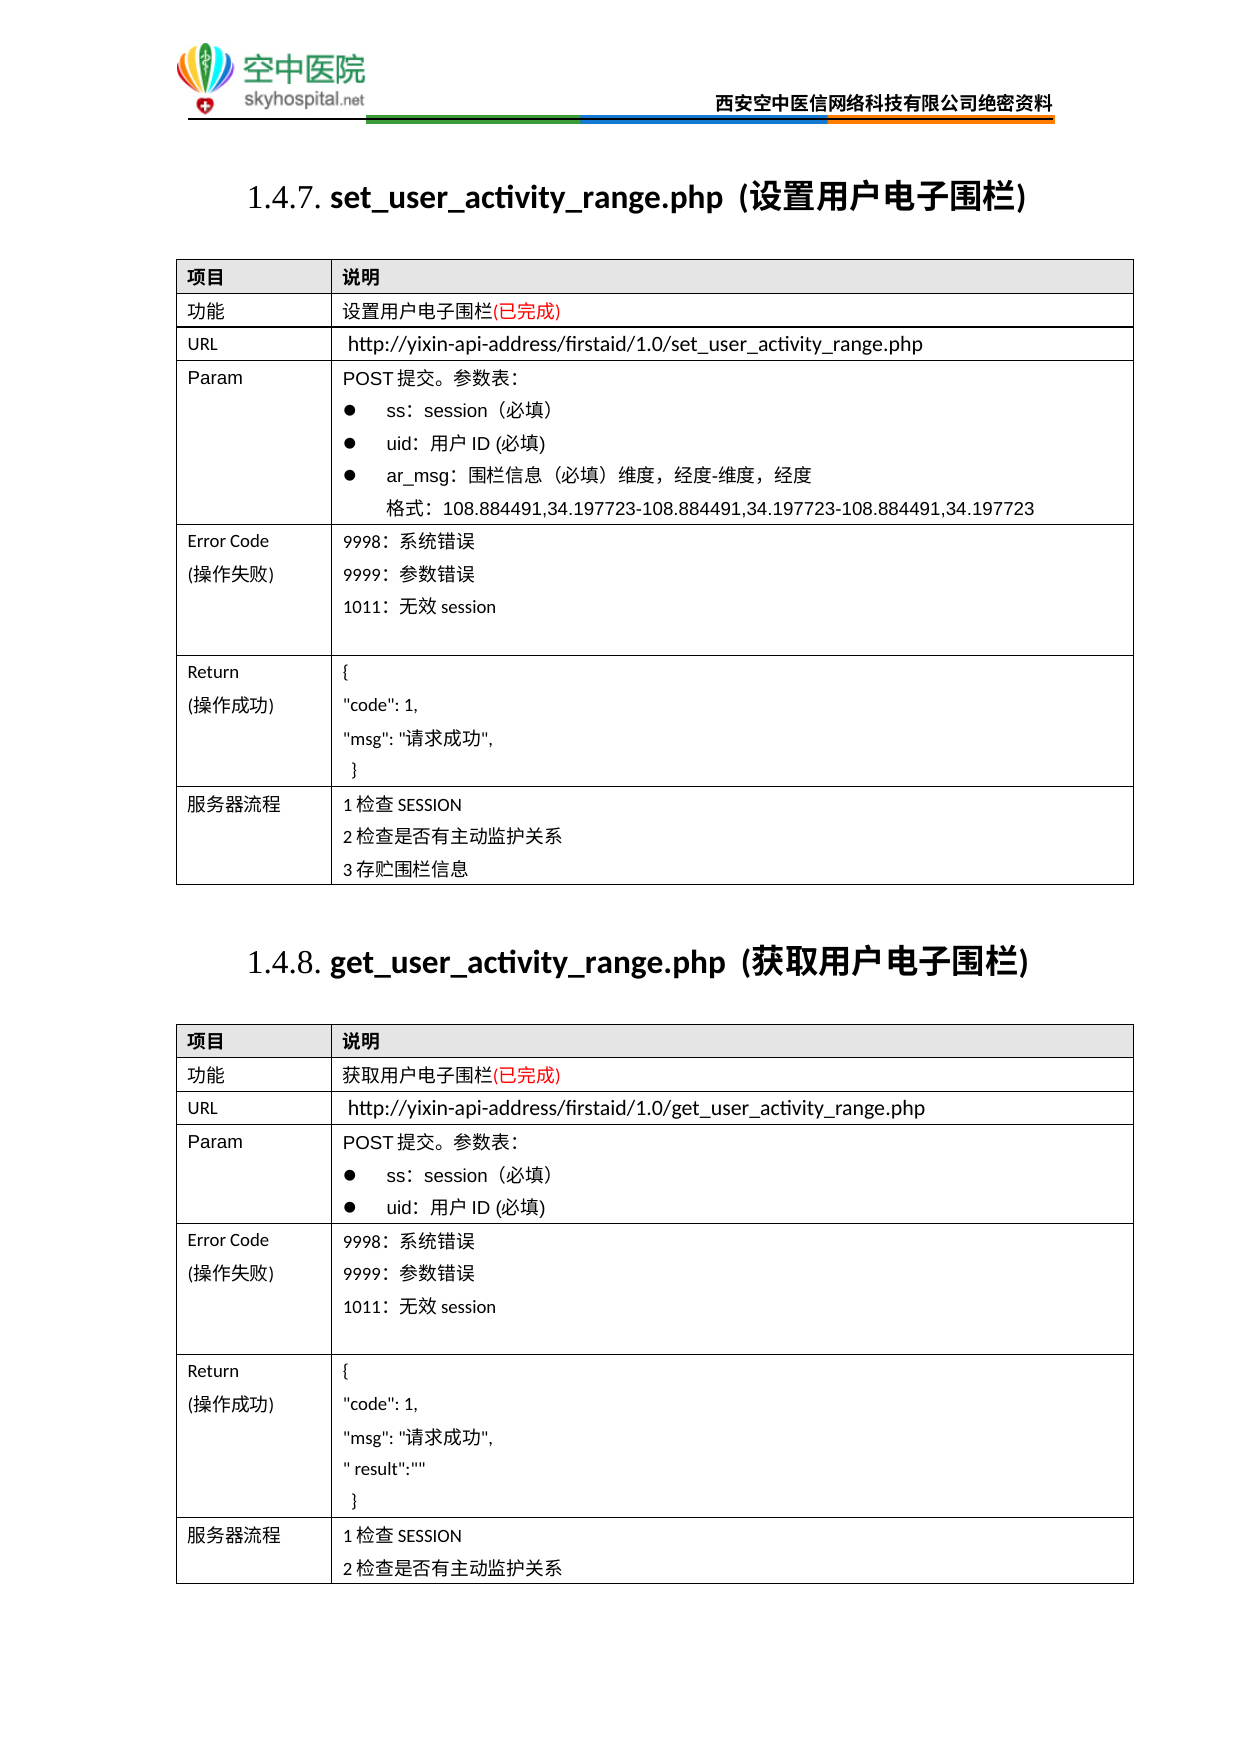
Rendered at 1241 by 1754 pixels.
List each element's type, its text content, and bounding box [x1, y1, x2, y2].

table_cell 设置用户电子围栏(已完成) [332, 294, 1133, 326]
table_cell POST提交。参数表： ss：session（必填） uid：用户ID (必填) ar_msg：围栏信息（必填）维度，经度-维度，经度 格式：108.884491,34.197723-108.884491,34.197723-108.884491,34.197723 [332, 361, 1133, 523]
table_cell Return (操作成功) [177, 656, 331, 786]
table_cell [332, 1518, 1133, 1583]
table_header 说明 [332, 260, 1133, 293]
table_cell 获取用户电子围栏(已完成) [332, 1058, 1133, 1091]
table_cell Return (操作成功) [177, 1355, 331, 1517]
table_header 说明 [332, 1025, 1133, 1057]
table_cell Error Code (操作失败) [177, 1224, 331, 1354]
table_cell Param [177, 1125, 331, 1223]
table_cell 服务器流程 [177, 787, 331, 884]
table_header 项目 [177, 1025, 331, 1057]
picture [177, 43, 1055, 124]
table_cell URL [177, 328, 331, 360]
table_cell URL [177, 1092, 331, 1124]
table_header 项目 [177, 260, 331, 293]
table_cell Param [177, 361, 331, 523]
table_cell 1 检查SESSION 2 检查是否有主动监护关系 3 存贮围栏信息 [332, 787, 1133, 884]
table_cell Error Code (操作失败) [177, 525, 331, 654]
table_cell { "code": 1, "msg": "请求成功", " result":"" } [332, 1355, 1133, 1517]
table_cell 服务器流程 [177, 1518, 331, 1583]
subtitle get_user_activity_range.php (获取用户电子围栏) [247, 926, 1053, 991]
table_cell http://yixin-api-address/firstaid/1.0/get_user_activity_range.php [332, 1092, 1133, 1124]
table_cell 功能 [177, 294, 331, 326]
subtitle set_user_activity_range.php (设置用户电子围栏) [247, 162, 1053, 227]
table_cell POST提交。参数表： ss：session（必填） uid：用户ID (必填) [332, 1125, 1133, 1223]
table_cell { "code": 1, "msg": "请求成功", } [332, 656, 1133, 786]
table_cell 功能 [177, 1058, 331, 1091]
table_cell http://yixin-api-address/firstaid/1.0/set_user_activity_range.php [332, 328, 1133, 360]
table_cell 9998：系统错误 9999：参数错误 1011：无效session [332, 1224, 1133, 1354]
table_cell 9998：系统错误 9999：参数错误 1011：无效session [332, 525, 1133, 654]
